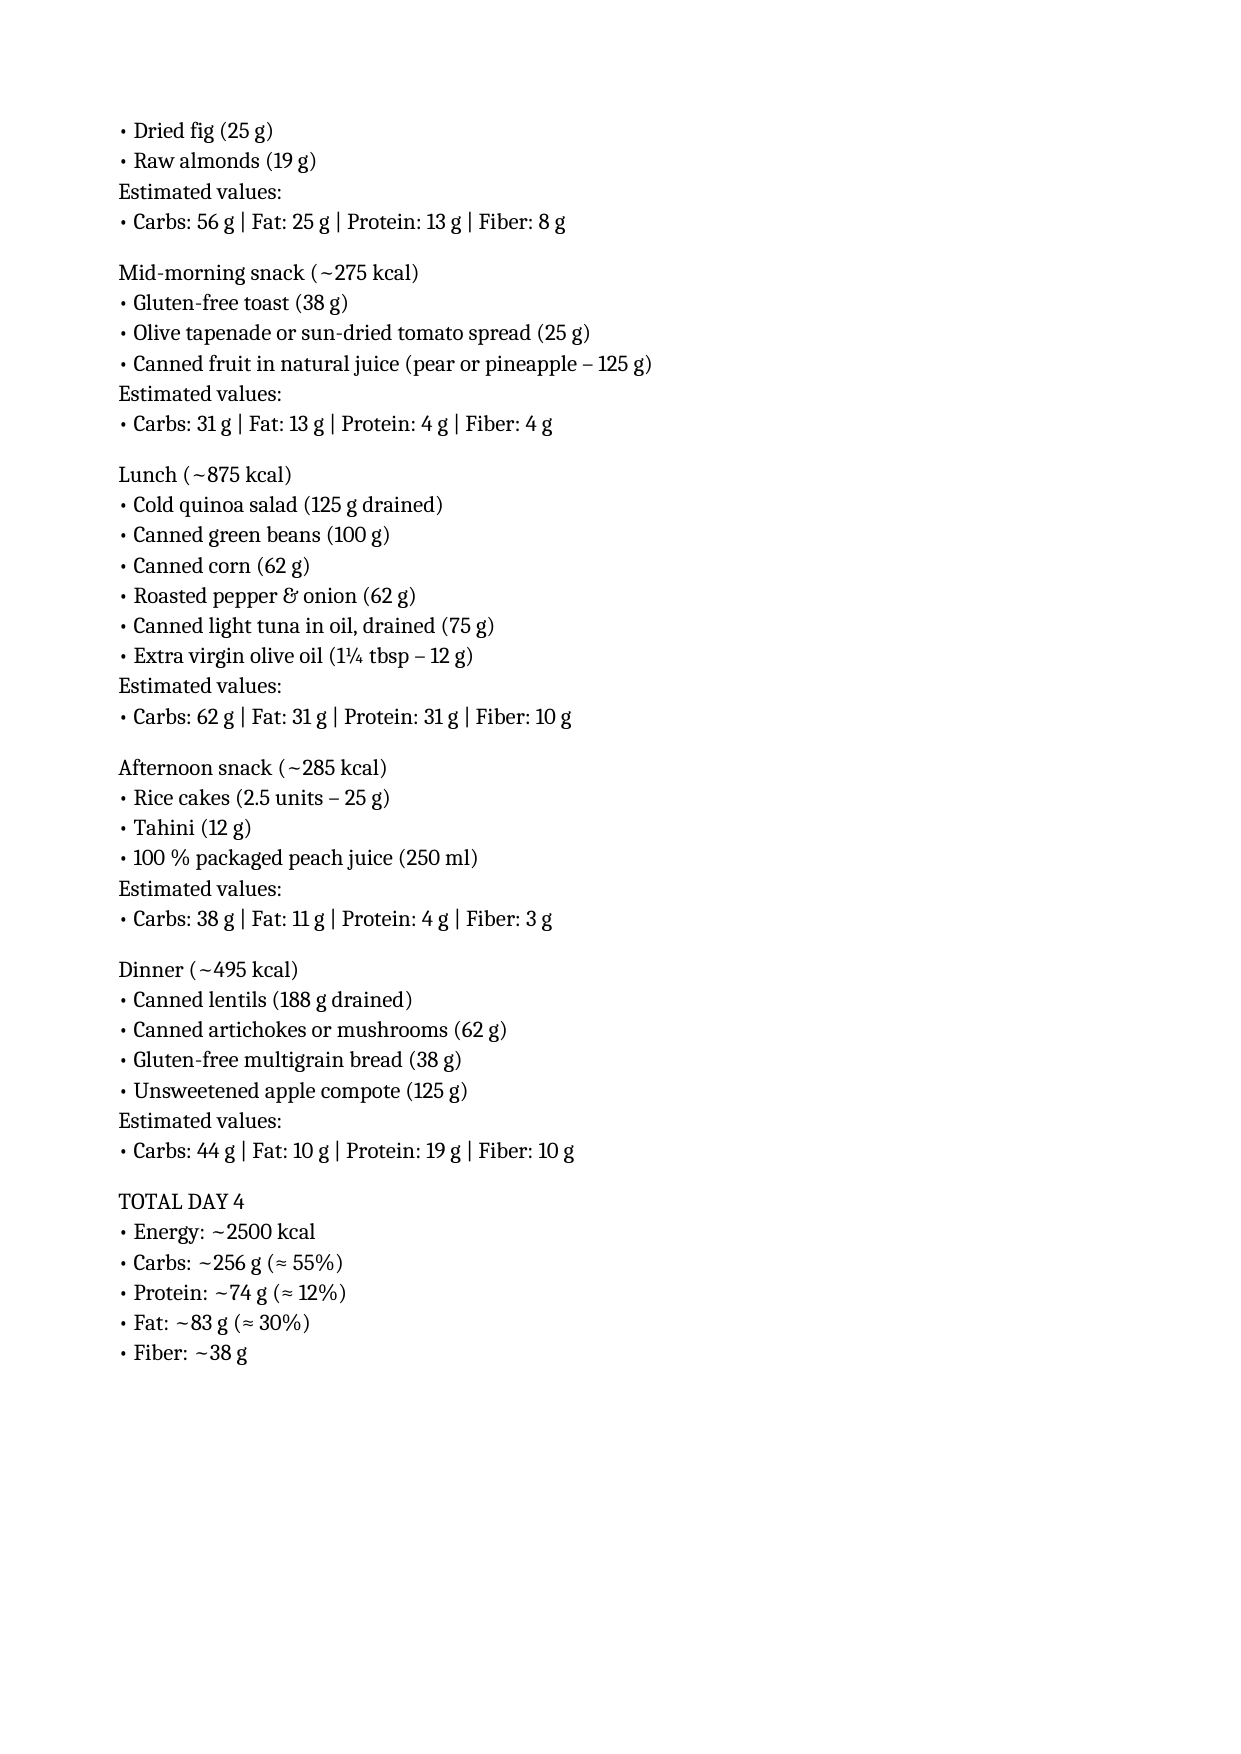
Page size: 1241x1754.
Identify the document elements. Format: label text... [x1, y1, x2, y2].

text Lunch (~875 kcal) • Cold quinoa salad (125 g drained) • Canned green beans (100 g) • Canned corn (62 g) • Roasted pepper & onion (62 g) • Canned light tuna in oil, drained (75 g) • Extra virgin olive oil (1¼ tbsp – 12 g) Estimated values: • Carbs: 62 g | Fat: 31 g | Protein: 31 g | Fiber: 10 g [118, 462, 1122, 730]
text Mid-morning snack (~275 kcal) • Gluten-free toast (38 g) • Olive tapenade or sun-dried tomato spread (25 g) • Canned fruit in natural juice (pear or pineapple – 125 g) Estimated values: • Carbs: 31 g | Fat: 13 g | Protein: 4 g | Fiber: 4 g [118, 260, 1122, 437]
text TOTAL DAY 4 • Energy: ~2500 kcal • Carbs: ~256 g (≈ 55%) • Protein: ~74 g (≈ 12%) • Fat: ~83 g (≈ 30%) • Fiber: ~38 g [118, 1189, 1122, 1366]
text Afternoon snack (~285 kcal) • Rice cakes (2.5 units – 25 g) • Tahini (12 g) • 100 % packaged peach juice (250 ml) Estimated values: • Carbs: 38 g | Fat: 11 g | Protein: 4 g | Fiber: 3 g [118, 754, 1122, 932]
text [118, 118, 1122, 235]
text Dinner (~495 kcal) • Canned lentils (188 g drained) • Canned artichokes or mushrooms (62 g) • Gluten-free multigrain bread (38 g) • Unsweetened apple compote (125 g) Estimated values: • Carbs: 44 g | Fat: 10 g | Protein: 19 g | Fiber: 10 g [118, 957, 1122, 1164]
